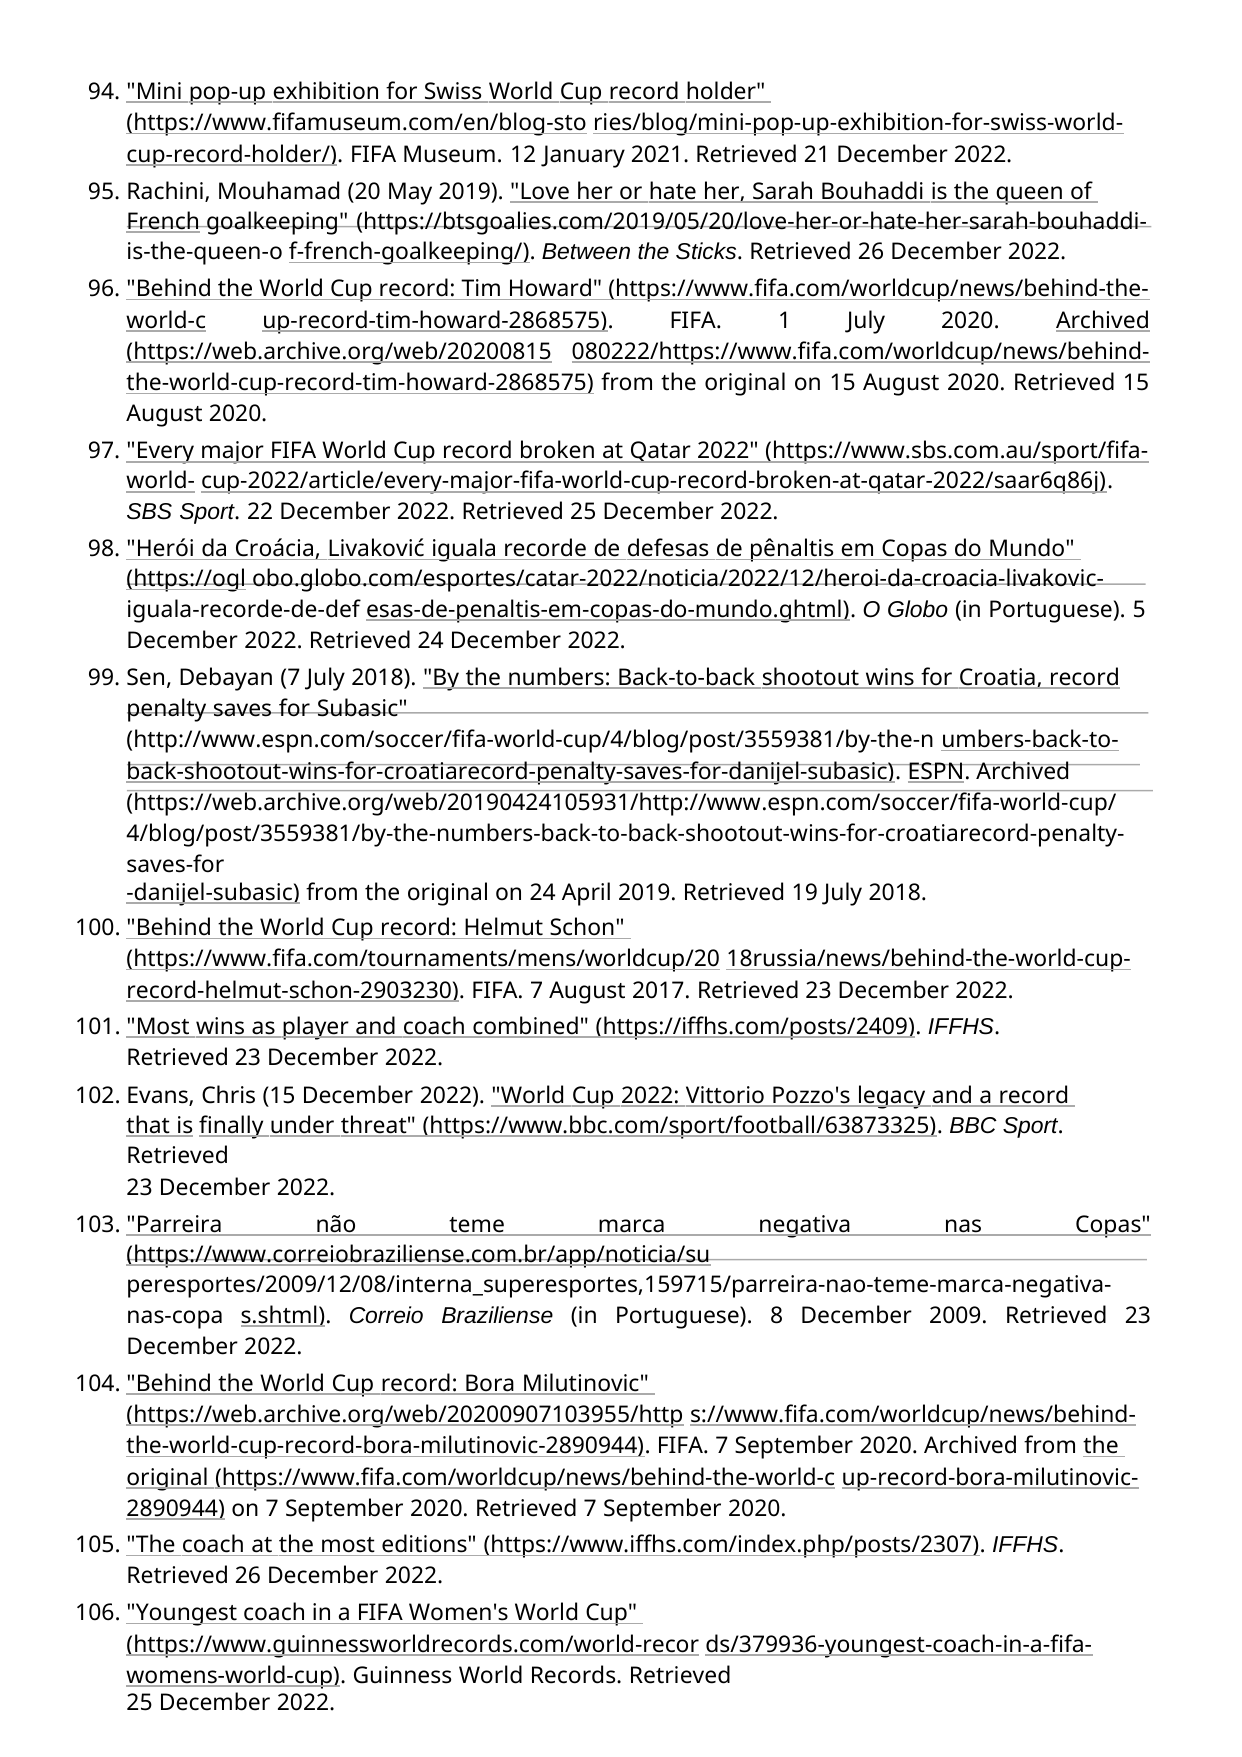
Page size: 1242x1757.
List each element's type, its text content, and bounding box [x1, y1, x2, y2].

list "Most wins as player and coach combined" (https://iffhs.com/posts/2409). IFFHS. Retrieved 23 December 2022. [75, 1010, 1056, 1072]
list "The coach at the most editions" (https://www.iffhs.com/index.php/posts/2307). IFFHS. Retrieved 26 December 2022. [75, 1528, 1110, 1591]
list "Every major FIFA World Cup record broken at Qatar 2022" (https://www.sbs.com.au/sport/fifa-world- cup-2022/article/every-major-fifa-world-cup-record-broken-at-qatar-2022/saar6q86j). SBS Sport. 22 December 2022. Retrieved 25 December 2022. [88, 434, 1151, 526]
list "Behind the World Cup record: Helmut Schon" (https://www.fifa.com/tournaments/mens/worldcup/20 18russia/news/behind-the-world-cup-record-helmut-schon-2903230). FIFA. 7 August 2017. Retrieved 23 December 2022. [75, 911, 1153, 1005]
list Sen, Debayan (7 July 2018). "By the numbers: Back-to-back shootout wins for Croatia, record penalty saves for Subasic" (http://www.espn.com/soccer/fifa-world-cup/4/blog/post/3559381/by-the-n umbers-back-to-back-shootout-wins-for-croatiarecord-penalty-saves-for-danijel-subasic). ESPN. Archived (https://web.archive.org/web/20190424105931/http://www.espn.com/soccer/fifa-world-cup/ 4/blog/post/3559381/by-the-numbers-back-to-back-shootout-wins-for-croatiarecord-penalty-saves-for [88, 661, 1153, 879]
text -danijel-subasic) from the original on 24 April 2019. Retrieved 19 July 2018. [126, 879, 1179, 905]
list "Parreira não teme marca negativa nas Copas" (https://www.correiobraziliense.com.br/app/noticia/su peresportes/2009/12/08/interna_superesportes,159715/parreira-nao-teme-marca-negativa-nas-copa s.shtml). Correio Braziliense (in Portuguese). 8 December 2009. Retrieved 23 December 2022. [75, 1208, 1151, 1361]
list "Youngest coach in a FIFA Women's World Cup" (https://www.guinnessworldrecords.com/world-recor ds/379936-youngest-coach-in-a-fifa-womens-world-cup). Guinness World Records. Retrieved [75, 1596, 1153, 1690]
list "Behind the World Cup record: Tim Howard" (https://www.fifa.com/worldcup/news/behind-the-world-c up-record-tim-howard-2868575). FIFA. 1 July 2020. Archived (https://web.archive.org/web/20200815 080222/https://www.fifa.com/worldcup/news/behind-the-world-cup-record-tim-howard-2868575) from the original on 15 August 2020. Retrieved 15 August 2020. [88, 272, 1150, 428]
text 23 December 2022. [126, 1171, 1179, 1202]
list "Mini pop-up exhibition for Swiss World Cup record holder" (https://www.fifamuseum.com/en/blog-sto ries/blog/mini-pop-up-exhibition-for-swiss-world-cup-record-holder/). FIFA Museum. 12 January 2021. Retrieved 21 December 2022. [88, 75, 1151, 169]
list "Behind the World Cup record: Bora Milutinovic" (https://web.archive.org/web/20200907103955/http s://www.fifa.com/worldcup/news/behind-the-world-cup-record-bora-milutinovic-2890944). FIFA. 7 September 2020. Archived from the original (https://www.fifa.com/worldcup/news/behind-the-world-c up-record-bora-milutinovic-2890944) on 7 September 2020. Retrieved 7 September 2020. [75, 1367, 1144, 1523]
text 25 December 2022. [126, 1690, 1179, 1716]
list Rachini, Mouhamad (20 May 2019). "Love her or hate her, Sarah Bouhaddi is the queen of French goalkeeping" (https://btsgoalies.com/2019/05/20/love-her-or-hate-her-sarah-bouhaddi-is-the-queen-o f-french-goalkeeping/). Between the Sticks. Retrieved 26 December 2022. [88, 175, 1152, 267]
list "Herói da Croácia, Livaković iguala recorde de defesas de pênaltis em Copas do Mundo" (https://ogl obo.globo.com/esportes/catar-2022/noticia/2022/12/heroi-da-croacia-livakovic-iguala-recorde-de-def esas-de-penaltis-em-copas-do-mundo.ghtml). O Globo (in Portuguese). 5 December 2022. Retrieved 24 December 2022. [88, 532, 1147, 655]
list Evans, Chris (15 December 2022). "World Cup 2022: Vittorio Pozzo's legacy and a record that is finally under threat" (https://www.bbc.com/sport/football/63873325). BBC Sport. Retrieved [75, 1079, 1108, 1171]
